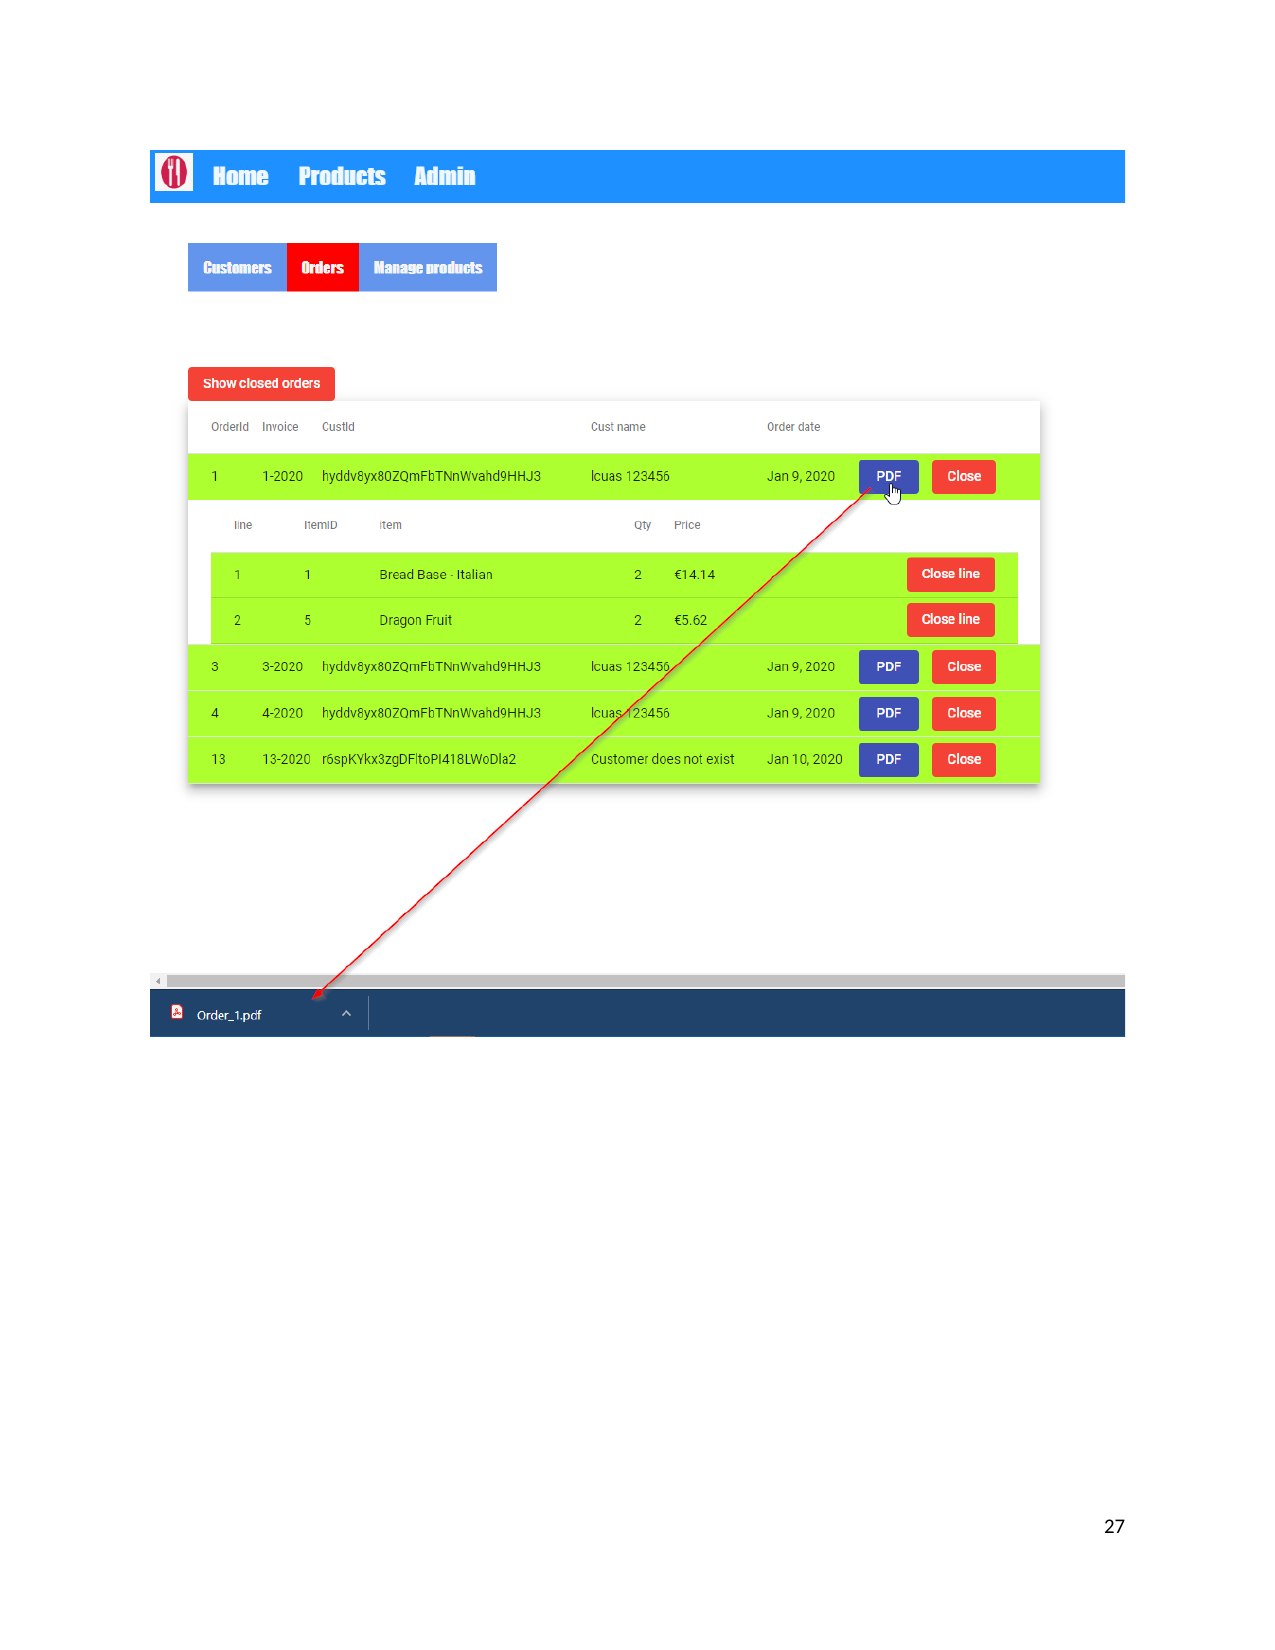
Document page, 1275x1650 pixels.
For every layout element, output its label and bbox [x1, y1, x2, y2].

picture [150, 150, 1125, 1037]
